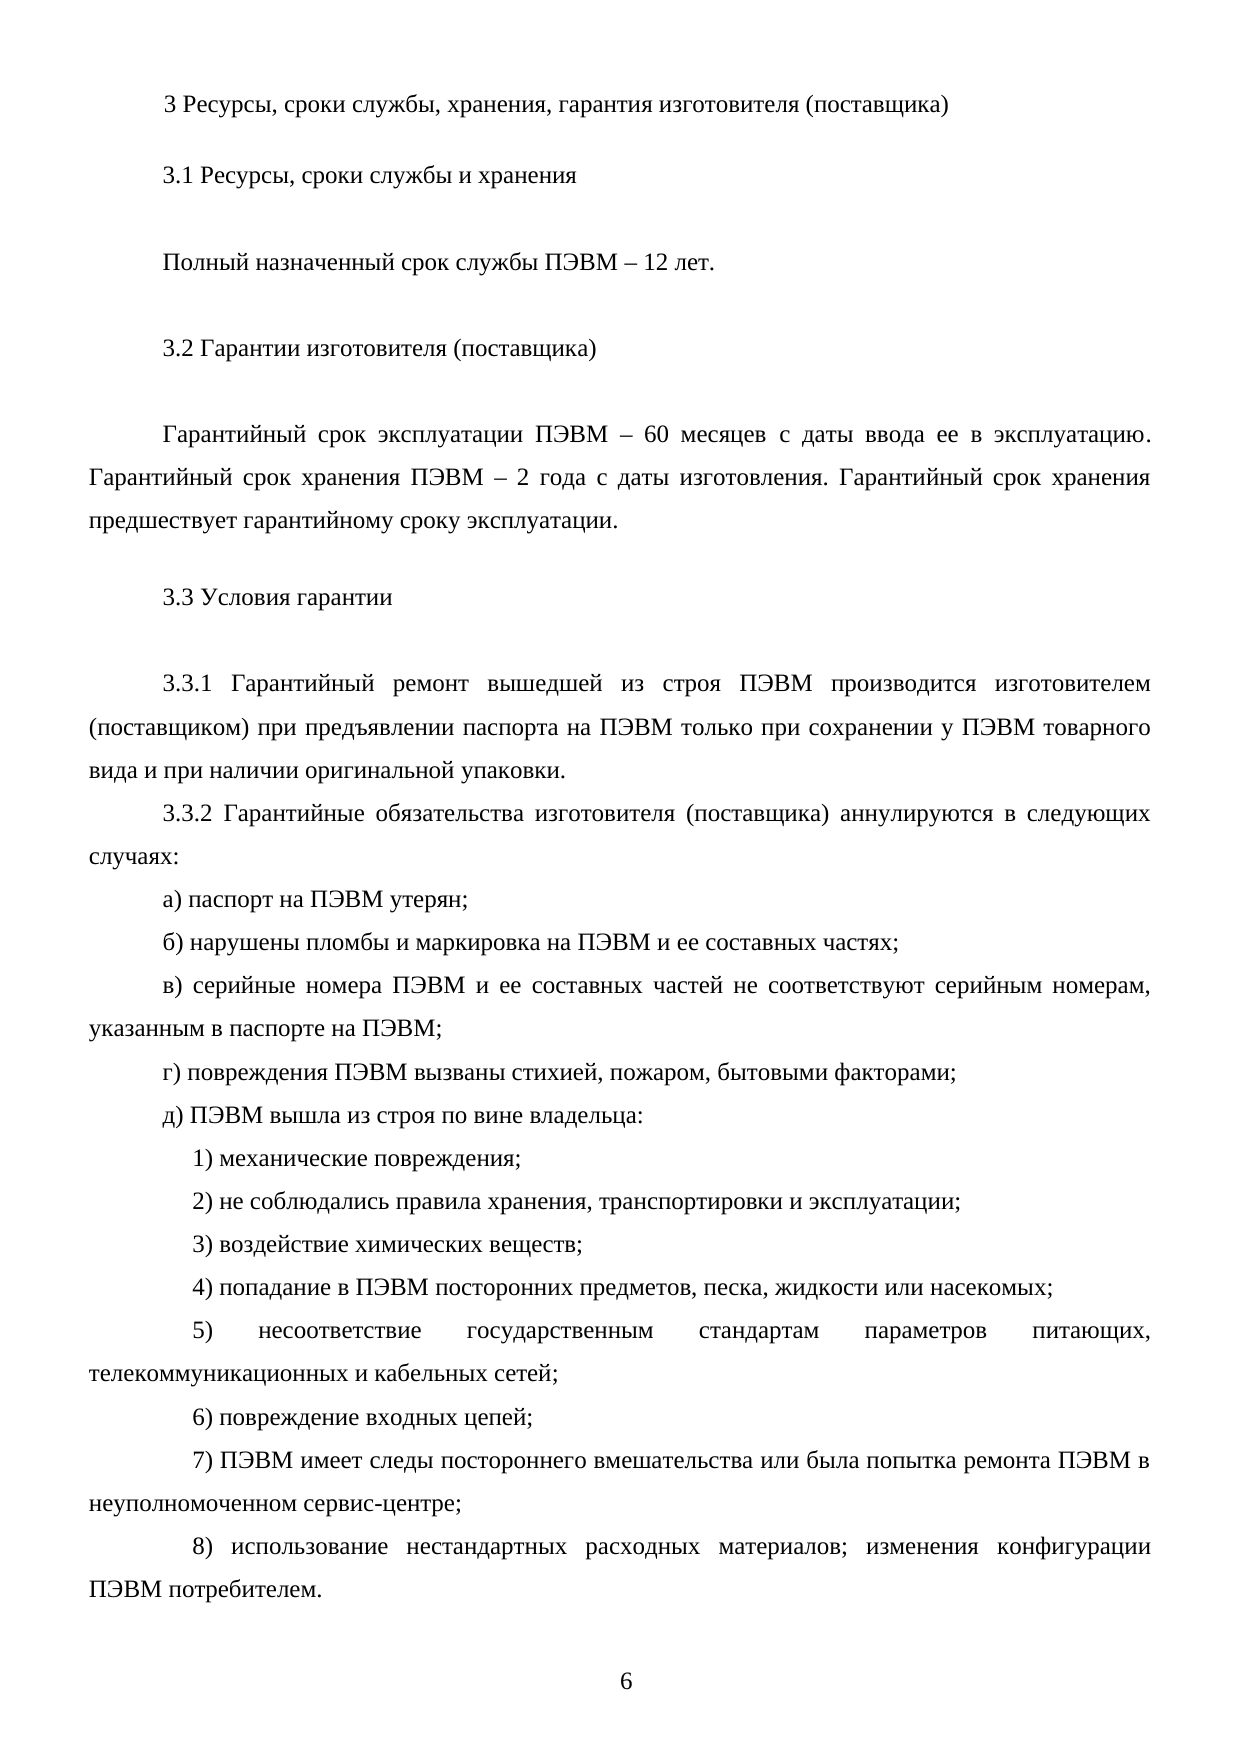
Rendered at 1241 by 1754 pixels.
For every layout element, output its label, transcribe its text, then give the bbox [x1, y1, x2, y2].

text 1) механические повреждения; [89, 1143, 1152, 1172]
text а) паспорт на ПЭВМ утерян; [89, 884, 1152, 913]
text 3.2 Гарантии изготовителя (поставщика) [89, 333, 1152, 362]
text 7) ПЭВМ имеет следы постороннего вмешательства или была попытка ремонта ПЭВМ в неуполномоченном сервис-центре; [89, 1445, 1152, 1517]
text 8) использование нестандартных расходных материалов; изменения конфигурации ПЭВМ потребителем. [89, 1531, 1152, 1603]
text 3.1 Ресурсы, сроки службы и хранения [89, 161, 1152, 189]
text 4) попадание в ПЭВМ посторонних предметов, песка, жидкости или насекомых; [89, 1272, 1152, 1301]
text 3 Ресурсы, сроки службы, хранения, гарантия изготовителя (поставщика) [89, 89, 1152, 117]
text б) нарушены пломбы и маркировка на ПЭВМ и ее составных частях; [89, 927, 1152, 956]
text д) ПЭВМ вышла из строя по вине владельца: [89, 1100, 1152, 1128]
text 6) повреждение входных цепей; [89, 1402, 1152, 1430]
text 2) не соблюдались правила хранения, транспортировки и эксплуатации; [89, 1186, 1152, 1215]
text 3.3.2 Гарантийные обязательства изготовителя (поставщика) аннулируются в следующих случаях: [89, 798, 1152, 870]
text 3.3.1 Гарантийный ремонт вышедшей из строя ПЭВМ производится изготовителем (поставщиком) при предъявлении паспорта на ПЭВМ только при сохранении у ПЭВМ товарного вида и при наличии оригинальной упаковки. [89, 668, 1152, 783]
text 3) воздействие химических веществ; [89, 1229, 1152, 1258]
text в) серийные номера ПЭВМ и ее составных частей не соответствуют серийным номерам, указанным в паспорте на ПЭВМ; [89, 970, 1152, 1042]
text 5) несоответствие государственным стандартам параметров питающих, телекоммуникационных и кабельных сетей; [89, 1315, 1152, 1387]
text 3.3 Условия гарантии [89, 582, 1152, 611]
text Гарантийный срок эксплуатации ПЭВМ – 60 месяцев с даты ввода ее в эксплуатацию. Гарантийный срок хранения ПЭВМ – 2 года с даты изготовления. Гарантийный срок хранения предшествует гарантийному сроку эксплуатации. [89, 419, 1152, 534]
text Полный назначенный срок службы ПЭВМ – 12 лет. [89, 247, 1152, 276]
text г) повреждения ПЭВМ вызваны стихией, пожаром, бытовыми факторами; [89, 1057, 1152, 1085]
